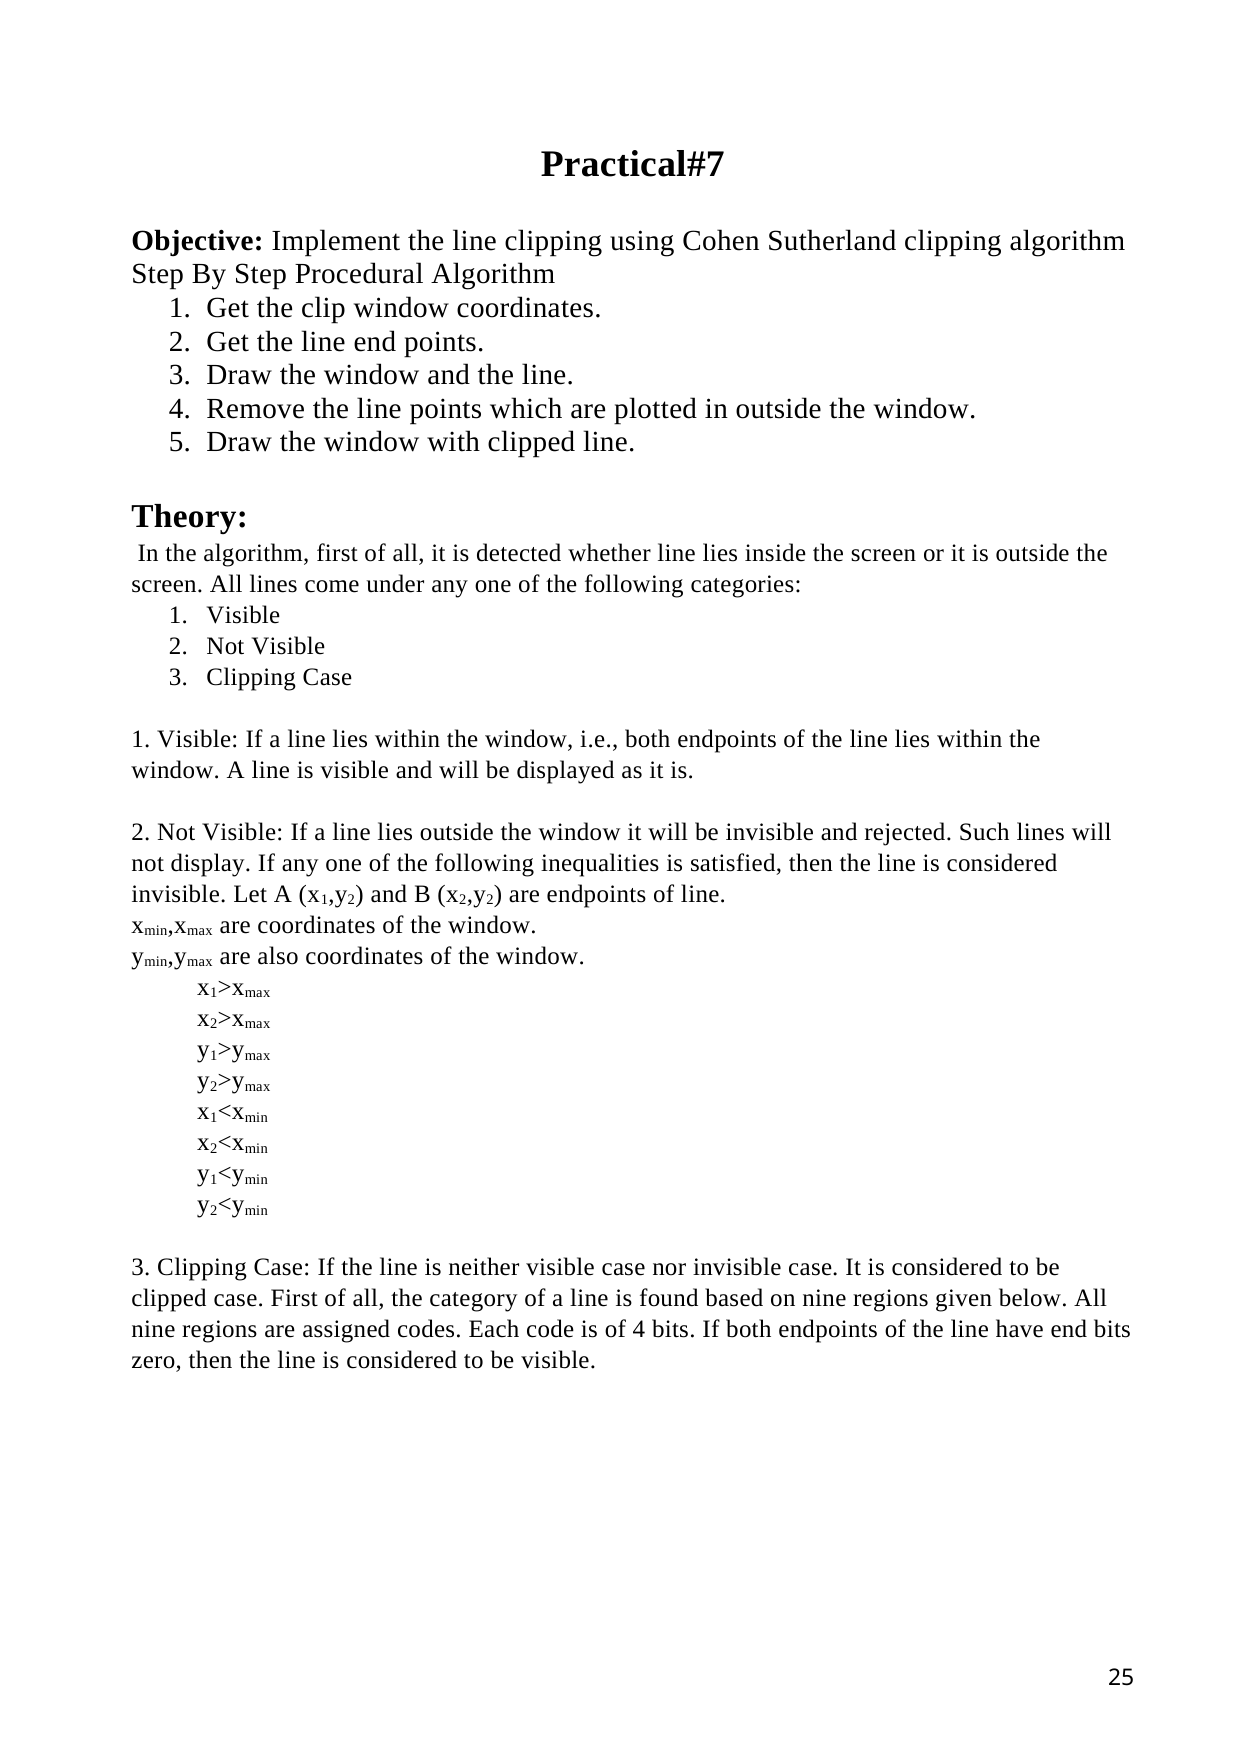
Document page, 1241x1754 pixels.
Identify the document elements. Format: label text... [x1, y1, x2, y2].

list Remove the line points which are plotted in outside the window. [169, 391, 1134, 424]
text 3. Clipping Case: If the line is neither visible case nor invisible case. It is considered to be clipped case. First of all, the category of a line is found based on nine regions given below. All nine regions are assigned codes. Each code is of 4 bits. If both endpoints of the line have end bits zero, then the line is considered to be visible. [131, 1252, 1134, 1373]
text Theory: [131, 496, 1134, 534]
list Draw the window and the line. [169, 357, 1134, 391]
text 2. Not Visible: If a line lies outside the window it will be invisible and rejected. Such lines will not display. If any one of the following inequalities is satisfied, then the line is considered invisible. Let A (x1,y2) and B (x2,y2) are endpoints of line. [131, 817, 1134, 908]
list Visible [169, 600, 1134, 628]
list Draw the window with clipped line. [169, 424, 1134, 458]
text ymin,ymax are also coordinates of the window. x1>xmax x2>xmax y1>ymax y2>ymax x1<xmin x2<xmin y1<ymin y2<ymin [131, 941, 1134, 1218]
list Get the line end points. [169, 324, 1134, 357]
list Get the clip window coordinates. [169, 290, 1134, 324]
list Not Visible [169, 631, 1134, 659]
text Practical#7 [131, 142, 1134, 185]
list Clipping Case [169, 662, 1134, 691]
text In the algorithm, first of all, it is detected whether line lies inside the screen or it is outside the screen. All lines come under any one of the following categories: [131, 538, 1134, 597]
text Objective: Implement the line clipping using Cohen Sutherland clipping algorithm Step By Step Procedural Algorithm [131, 223, 1134, 290]
text xmin,xmax are coordinates of the window. [131, 910, 1134, 939]
text 1. Visible: If a line lies within the window, i.e., both endpoints of the line lies within the window. A line is visible and will be displayed as it is. [131, 724, 1134, 784]
